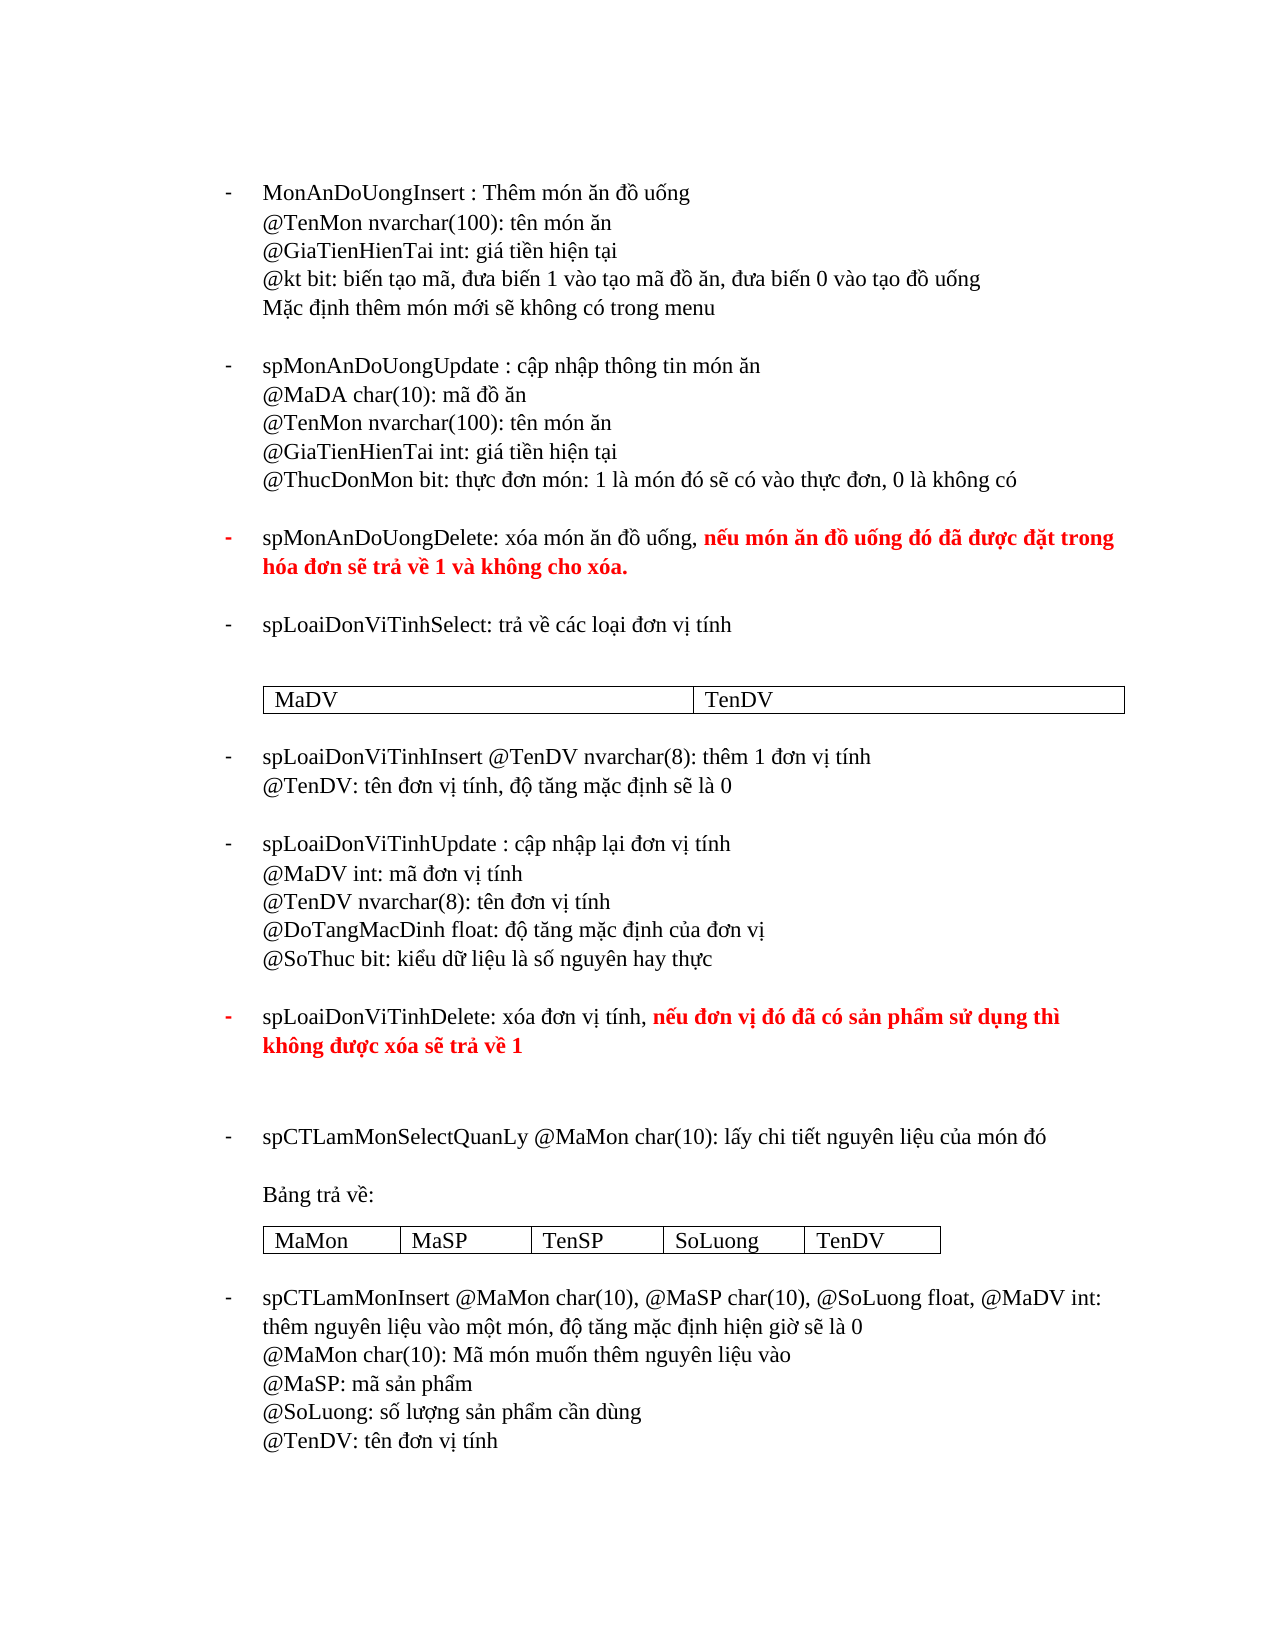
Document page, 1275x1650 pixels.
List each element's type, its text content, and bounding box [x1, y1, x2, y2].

list @TenDV: tên đơn vị tính [262, 1427, 1125, 1453]
table_header TenDV [694, 687, 1124, 713]
list @MaMon char(10): Mã món muốn thêm nguyên liệu vào [262, 1341, 1125, 1368]
list spLoaiDonViTinhSelect: trả về các loại đơn vị tính [225, 610, 1125, 638]
list @GiaTienHienTai int: giá tiền hiện tại [262, 438, 1125, 464]
list @TenMon nvarchar(100): tên món ăn [262, 209, 1125, 235]
table_header TenSP [532, 1227, 663, 1253]
list @SoThuc bit: kiểu dữ liệu là số nguyên hay thực [262, 945, 1125, 971]
list @SoLuong: số lượng sản phẩm cần dùng [262, 1398, 1125, 1424]
list @kt bit: biến tạo mã, đưa biến 1 vào tạo mã đồ ăn, đưa biến 0 vào tạo đồ uống [262, 266, 1125, 292]
list spCTLamMonSelectQuanLy @MaMon char(10): lấy chi tiết nguyên liệu của món đó [225, 1122, 1125, 1150]
list @MaDA char(10): mã đồ ăn [262, 381, 1125, 407]
list @MaDV int: mã đơn vị tính [262, 860, 1125, 886]
list spLoaiDonViTinhInsert @TenDV nvarchar(8): thêm 1 đơn vị tính [225, 742, 1125, 770]
table_header TenDV [805, 1227, 940, 1253]
list spCTLamMonInsert @MaMon char(10), @MaSP char(10), @SoLuong float, @MaDV int: thêm nguyên liệu vào một món, độ tăng mặc định hiện giờ sẽ là 0 [225, 1283, 1125, 1339]
list spLoaiDonViTinhUpdate : cập nhập lại đơn vị tính [225, 829, 1125, 857]
list @TenMon nvarchar(100): tên món ăn [262, 409, 1125, 436]
list @TenDV nvarchar(8): tên đơn vị tính [262, 888, 1125, 914]
list spMonAnDoUongUpdate : cập nhập thông tin món ăn [225, 351, 1125, 379]
list spMonAnDoUongDelete: xóa món ăn đồ uống, nếu món ăn đồ uống đó đã được đặt trong hóa đơn sẽ trả về 1 và không cho xóa. [225, 523, 1125, 580]
table_header MaMon [264, 1227, 400, 1253]
list @GiaTienHienTai int: giá tiền hiện tại [262, 237, 1125, 263]
list Bảng trả về: [262, 1181, 1125, 1207]
list MonAnDoUongInsert : Thêm món ăn đồ uống [225, 178, 1125, 206]
list spLoaiDonViTinhDelete: xóa đơn vị tính, nếu đơn vị đó đã có sản phẩm sử dụng thì không được xóa sẽ trả về 1 [225, 1002, 1125, 1058]
table_header SoLuong [664, 1227, 804, 1253]
list @TenDV: tên đơn vị tính, độ tăng mặc định sẽ là 0 [262, 773, 1125, 799]
list @MaSP: mã sản phẩm [262, 1370, 1125, 1396]
table_header MaSP [401, 1227, 531, 1253]
list @ThucDonMon bit: thực đơn món: 1 là món đó sẽ có vào thực đơn, 0 là không có [262, 466, 1125, 493]
table_header MaDV [264, 687, 693, 713]
list @DoTangMacDinh float: độ tăng mặc định của đơn vị [262, 917, 1125, 943]
list Mặc định thêm món mới sẽ không có trong menu [262, 294, 1125, 320]
